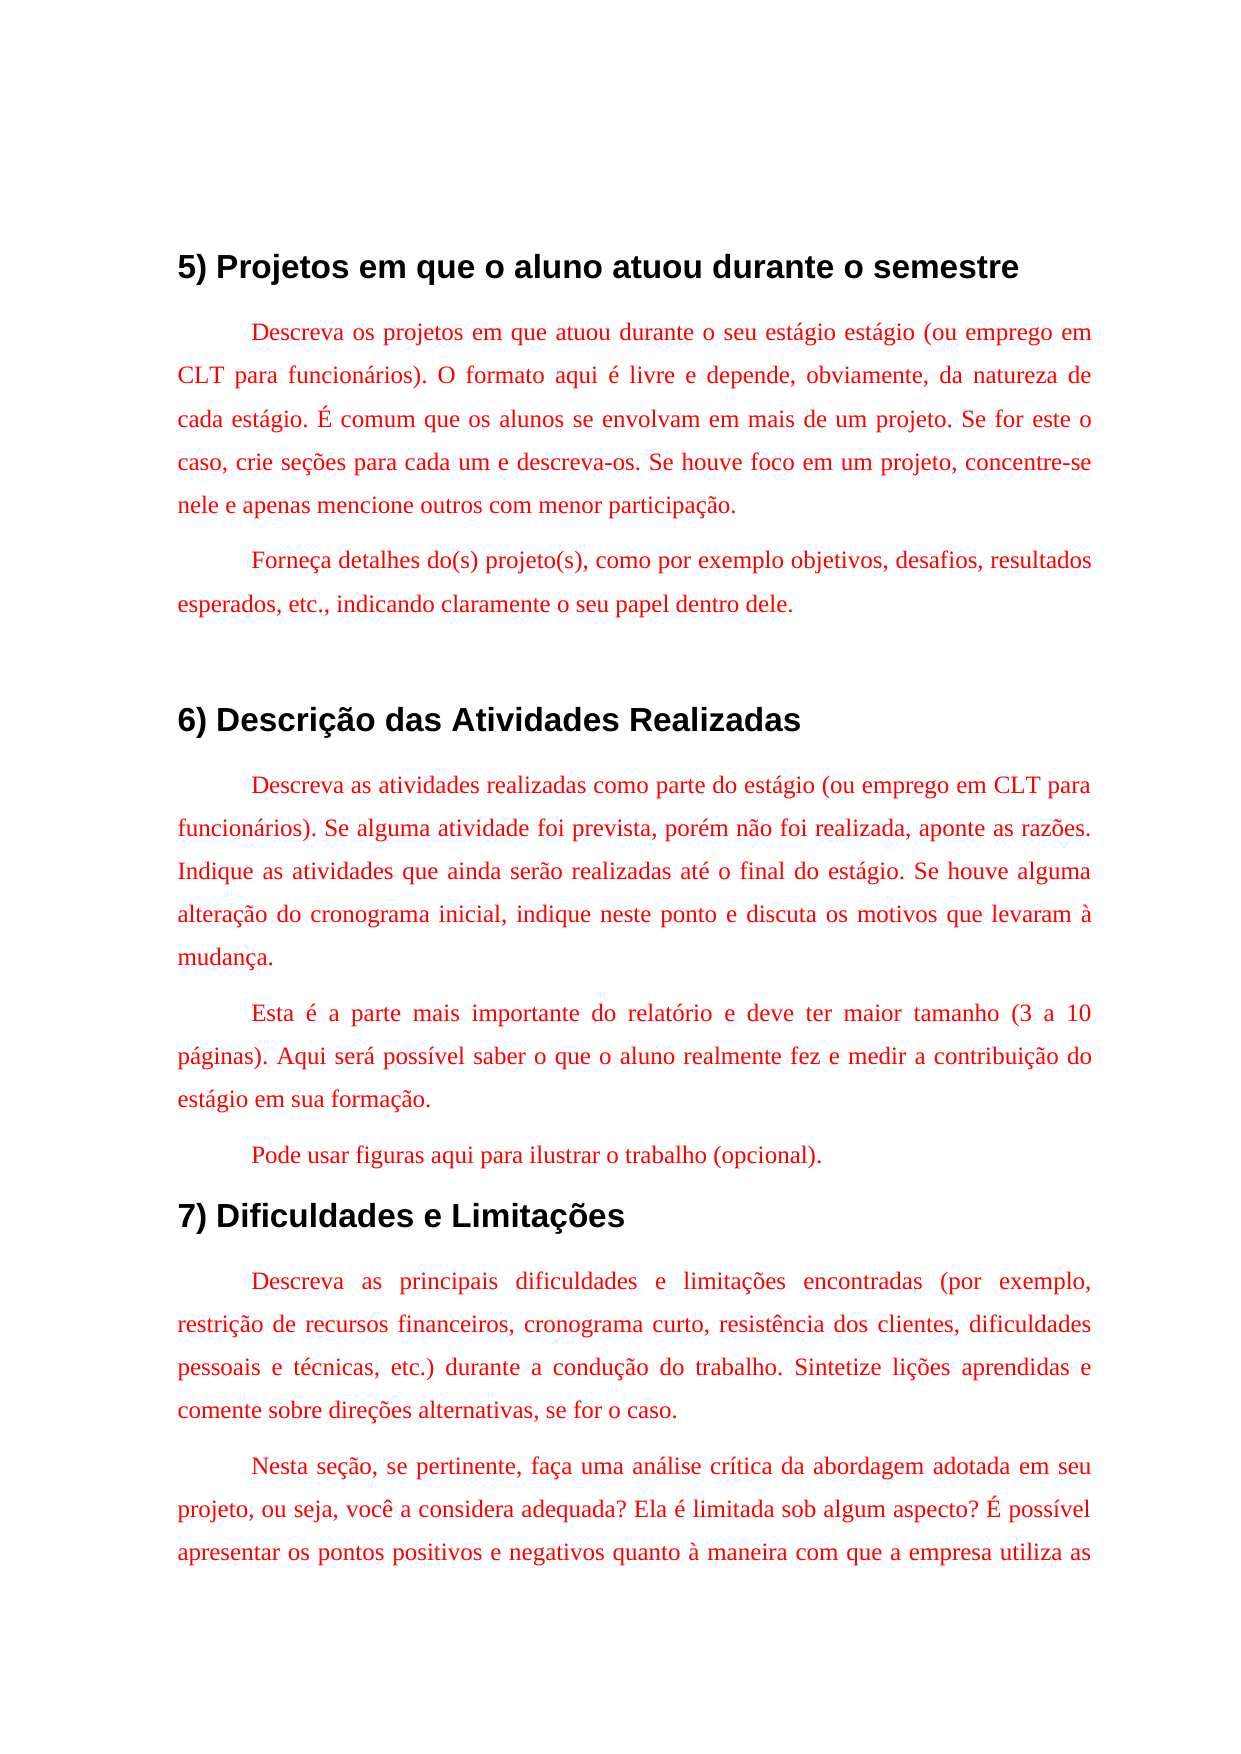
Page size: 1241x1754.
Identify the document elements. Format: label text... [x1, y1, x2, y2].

text Descreva as principais dificuldades e limitações encontradas (por exemplo, restrição de recursos financeiros, cronograma curto, resistência dos clientes, dificuldades pessoais e técnicas, etc.) durante a condução do trabalho. Sintetize lições aprendidas e comente sobre direções alternativas, se for o caso. [177, 1266, 1092, 1424]
text Pode usar figuras aqui para ilustrar o trabalho (opcional). [177, 1140, 1092, 1169]
text Forneça detalhes do(s) projeto(s), como por exemplo objetivos, desafios, resultados esperados, etc., indicando claramente o seu papel dentro dele. [177, 546, 1092, 617]
text Descreva as atividades realizadas como parte do estágio (ou emprego em CLT para funcionários). Se alguma atividade foi prevista, porém não foi realizada, aponte as razões. Indique as atividades que ainda serão realizadas até o final do estágio. Se houve alguma alteração do cronograma inicial, indique neste ponto e discuta os motivos que levaram à mudança. [177, 770, 1092, 971]
text Esta é a parte mais importante do relatório e deve ter maior tamanho (3 a 10 páginas). Aqui será possível saber o que o aluno realmente fez e medir a contribuição do estágio em sua formação. [177, 998, 1092, 1113]
subtitle 5) Projetos em que o aluno atuou durante o semestre [177, 247, 1092, 286]
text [177, 1451, 1092, 1566]
subtitle 7) Dificuldades e Limitações [177, 1196, 1092, 1234]
text Descreva os projetos em que atuou durante o seu estágio estágio (ou emprego em CLT para funcionários). O formato aqui é livre e depende, obviamente, da natureza de cada estágio. É comum que os alunos se envolvam em mais de um projeto. Se for este o caso, crie seções para cada um e descreva-os. Se houve foco em um projeto, concentre-se nele e apenas mencione outros com menor participação. [177, 317, 1092, 519]
subtitle 6) Descrição das Atividades Realizadas [177, 700, 1092, 738]
